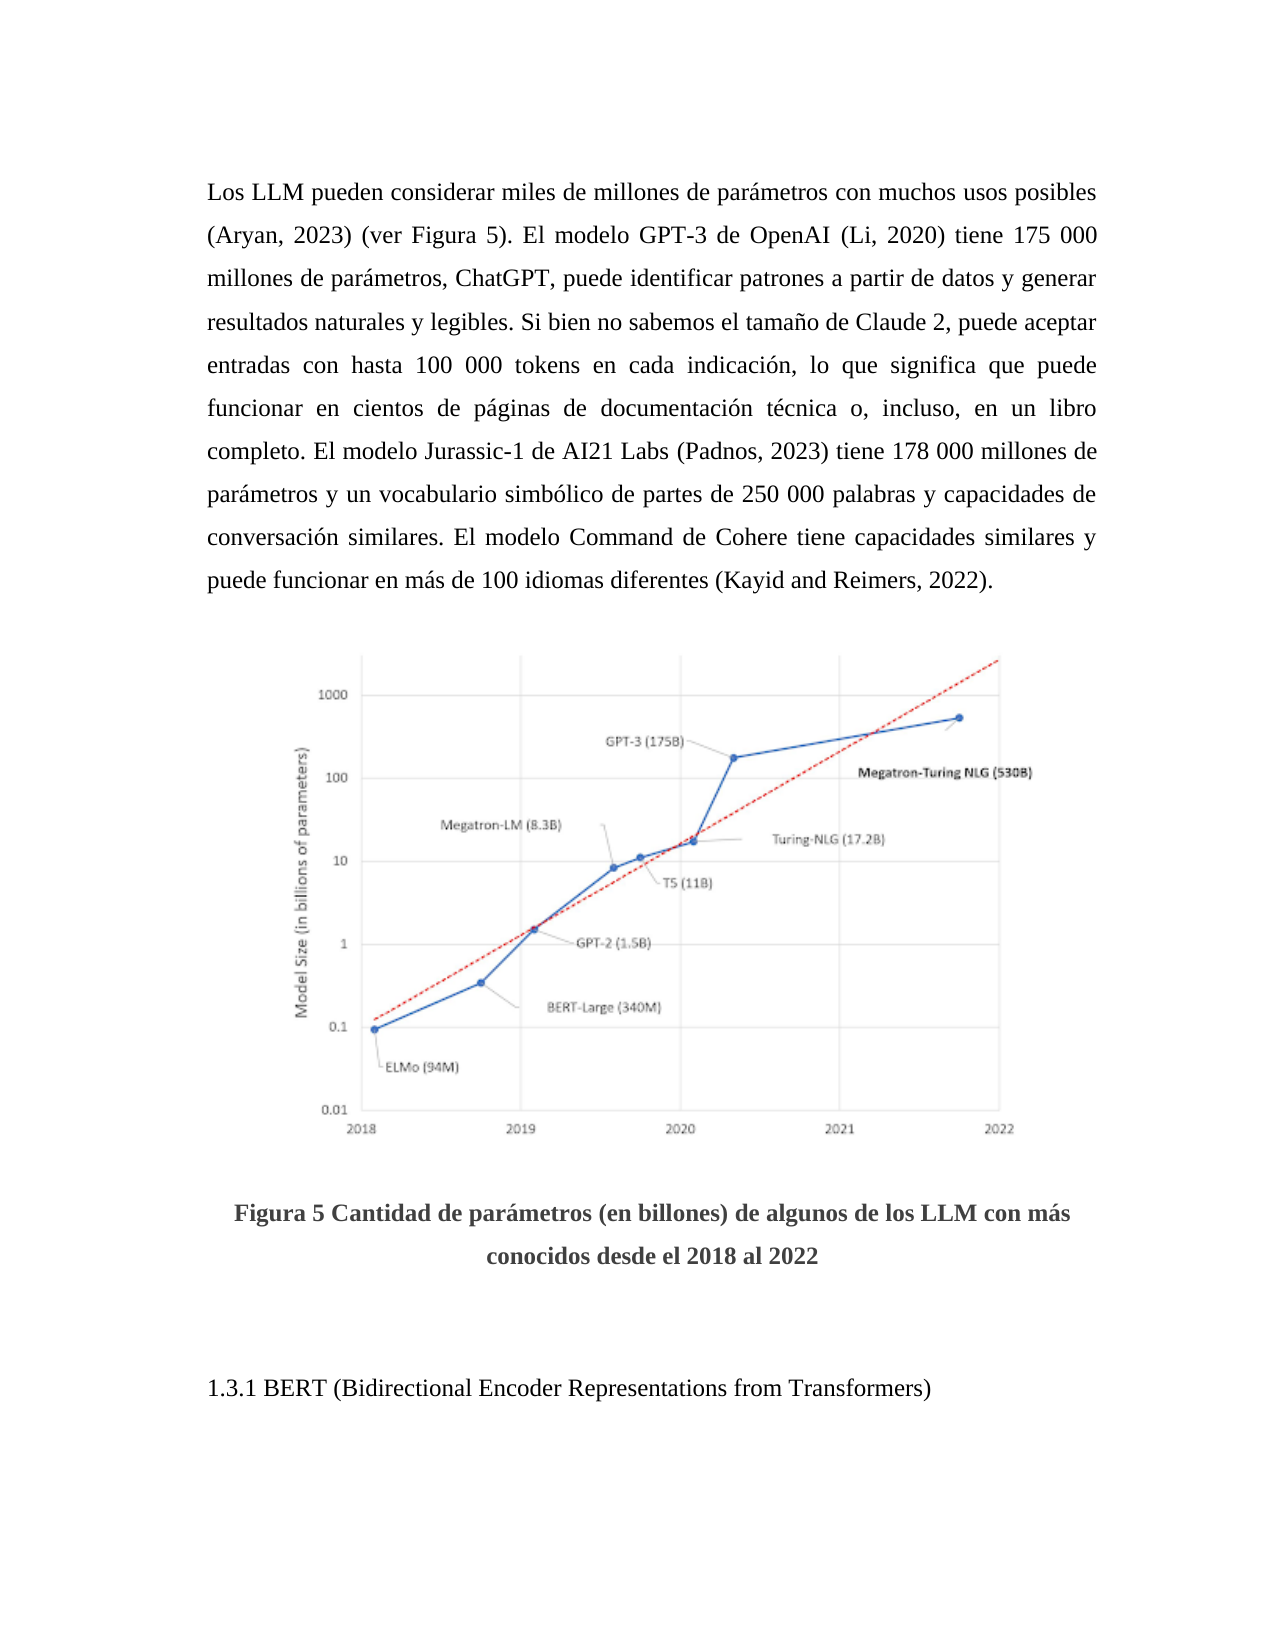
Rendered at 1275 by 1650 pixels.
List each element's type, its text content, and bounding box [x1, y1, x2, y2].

text Los LLM pueden considerar miles de millones de parámetros con muchos usos posibles (Aryan, 2023) (ver Figura 5). El modelo GPT-3 de OpenAI (Li, 2020) tiene 175 000 millones de parámetros, ChatGPT, puede identificar patrones a partir de datos y generar resultados naturales y legibles. Si bien no sabemos el tamaño de Claude 2, puede aceptar entradas con hasta 100 000 tokens en cada indicación, lo que significa que puede funcionar en cientos de páginas de documentación técnica o, incluso, en un libro completo. El modelo Jurassic-1 de AI21 Labs (Padnos, 2023) tiene 178 000 millones de parámetros y un vocabulario simbólico de partes de 250 000 palabras y capacidades de conversación similares. El modelo Command de Cohere tiene capacidades similares y puede funcionar en más de 100 idiomas diferentes (Kayid and Reimers, 2022). [207, 177, 1098, 594]
text Figura 5 Cantidad de parámetros (en billones) de algunos de los LLM con más conocidos desde el 2018 al 2022 [207, 1198, 1098, 1270]
text 1.3.1 BERT (Bidirectional Encoder Representations from Transformers) [207, 1373, 1098, 1402]
picture [252, 637, 1053, 1154]
